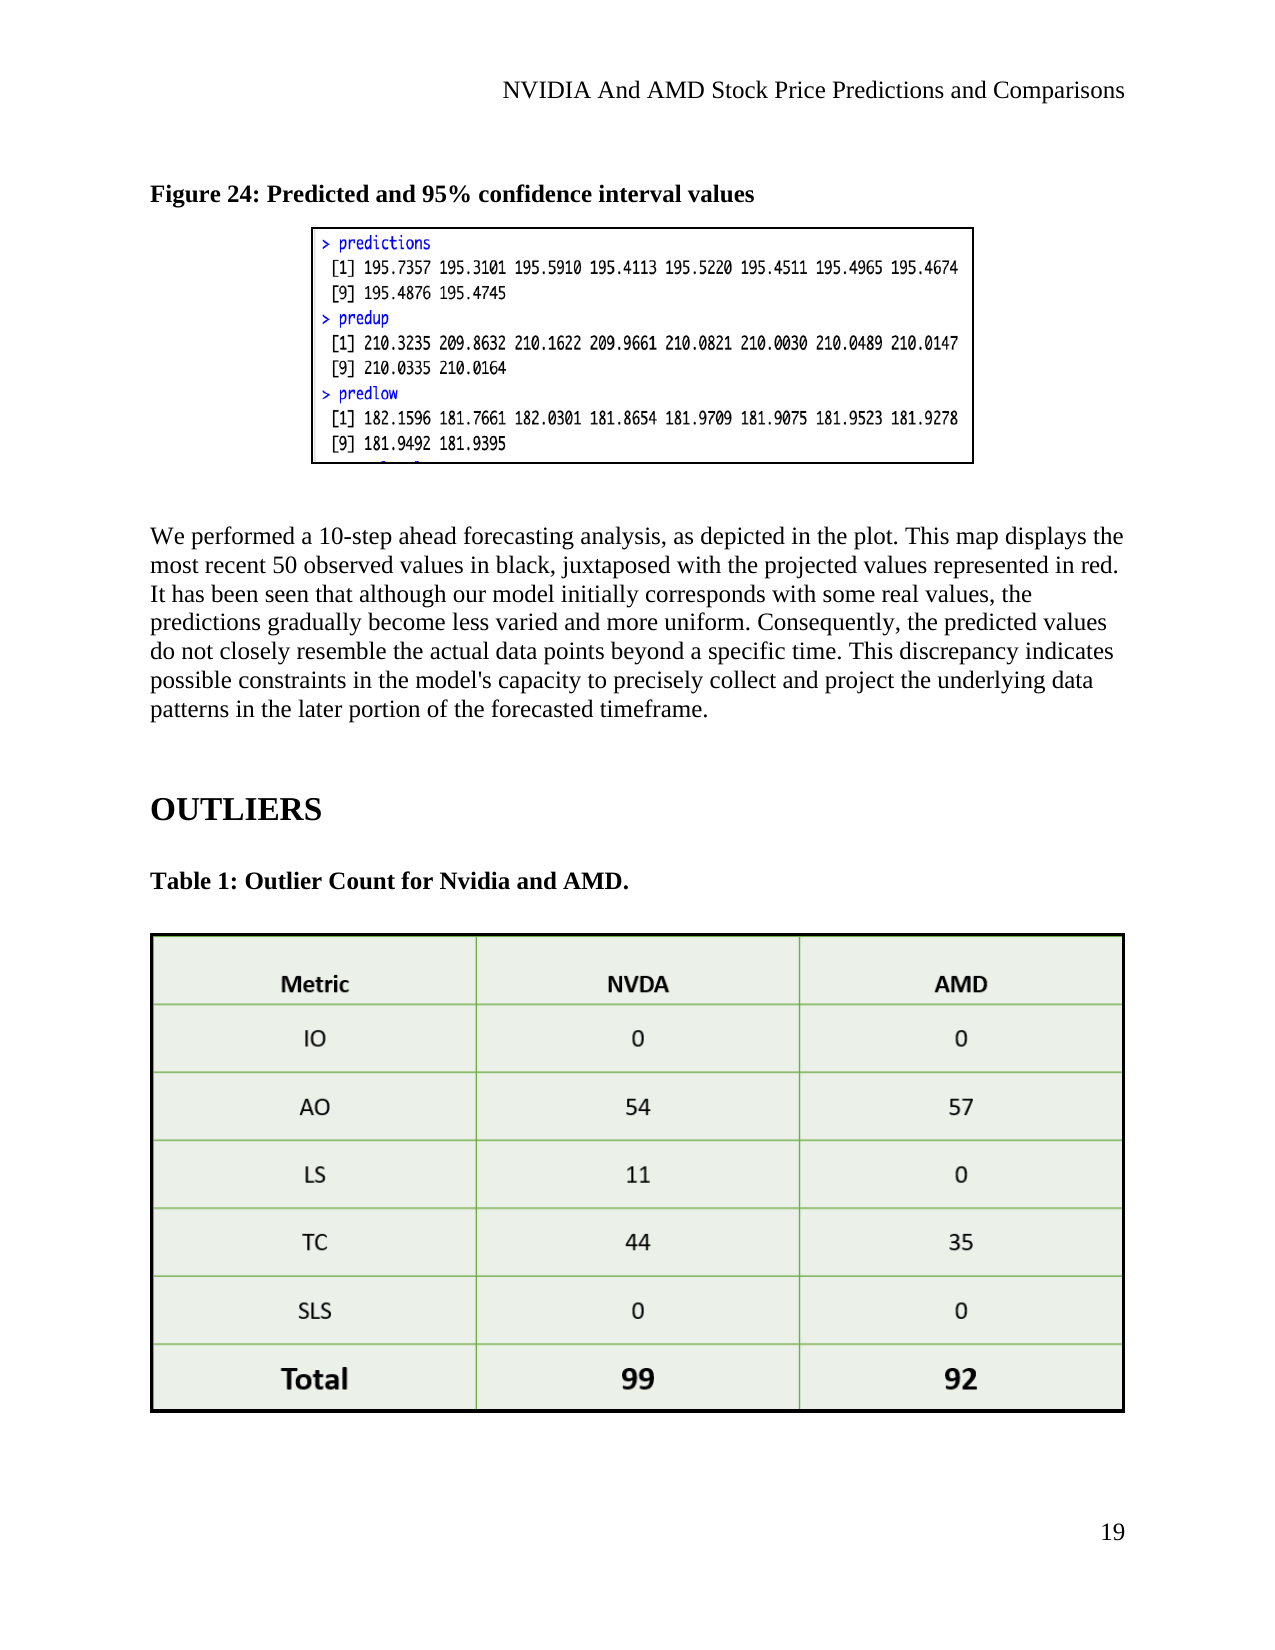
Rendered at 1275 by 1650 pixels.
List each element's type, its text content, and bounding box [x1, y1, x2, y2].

text Table 1: Outlier Count for Nvidia and AMD. [150, 866, 1125, 895]
text We performed a 10-step ahead forecasting analysis, as depicted in the plot. This map displays the most recent 50 observed values in black, juxtaposed with the projected values represented in red. It has been seen that although our model initially corresponds with some real values, the predictions gradually become less varied and more uniform. Consequently, the predicted values do not closely resemble the actual data points beyond a specific time. This discrepancy indicates possible constraints in the model's capacity to precisely collect and project the underlying data patterns in the later portion of the forecasted timeframe. [150, 521, 1125, 722]
picture [313, 229, 972, 462]
text OUTLIERS [150, 789, 1125, 828]
text Figure 24: Predicted and 95% confidence interval values [150, 179, 1125, 207]
picture [153, 936, 1122, 1409]
